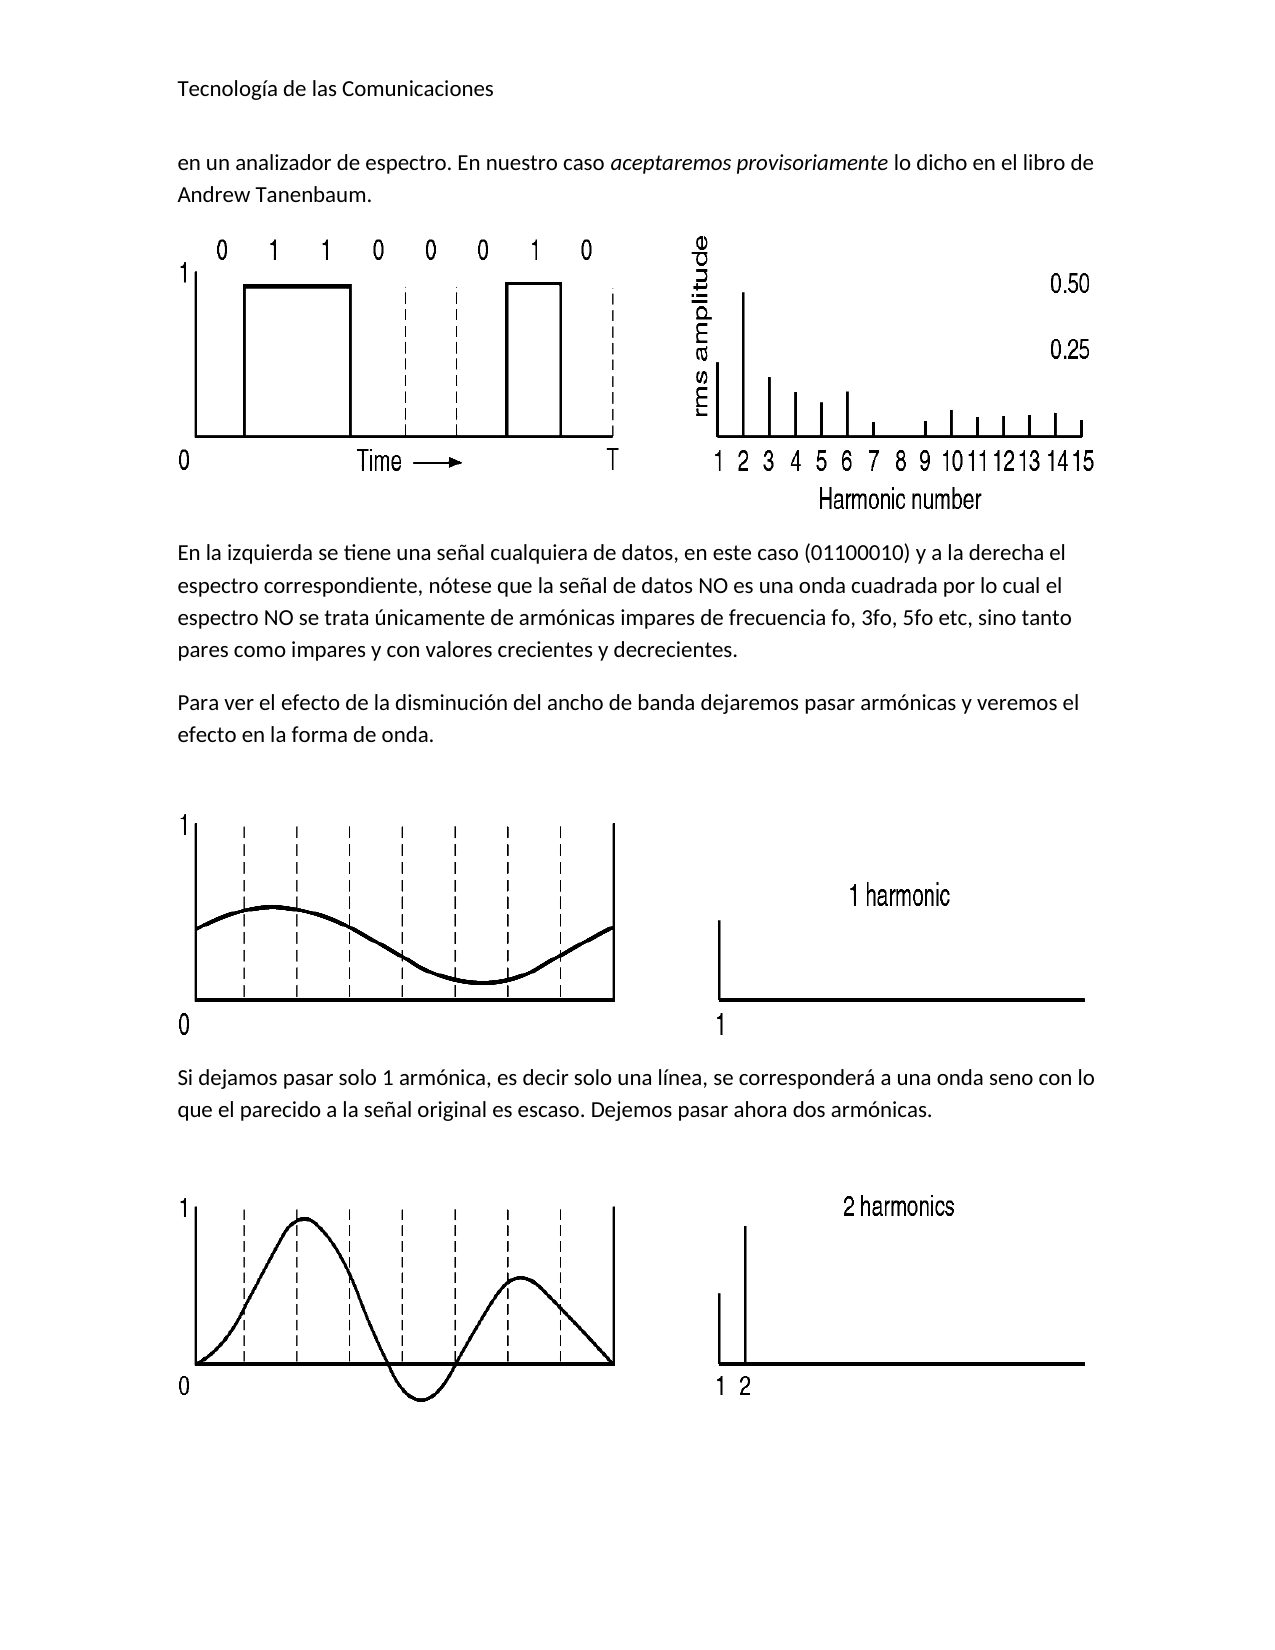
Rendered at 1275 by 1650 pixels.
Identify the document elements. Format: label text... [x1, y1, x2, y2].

text Si dejamos pasar solo 1 armónica, es decir solo una línea, se corresponderá a una onda seno con lo que el parecido a la señal original es escaso. Dejemos pasar ahora dos armónicas. [177, 1063, 1098, 1123]
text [177, 148, 1098, 208]
text En la izquierda se tiene una señal cualquiera de datos, en este caso (01100010) y a la derecha el espectro correspondiente, nótese que la señal de datos NO es una onda cuadrada por lo cual el espectro NO se trata únicamente de armónicas impares de frecuencia fo, 3fo, 5fo etc, sino tanto pares como impares y con valores crecientes y decrecientes. [177, 538, 1098, 663]
text Para ver el efecto de la disminución del ancho de banda dejaremos pasar armónicas y veremos el efecto en la forma de onda. [177, 688, 1098, 752]
